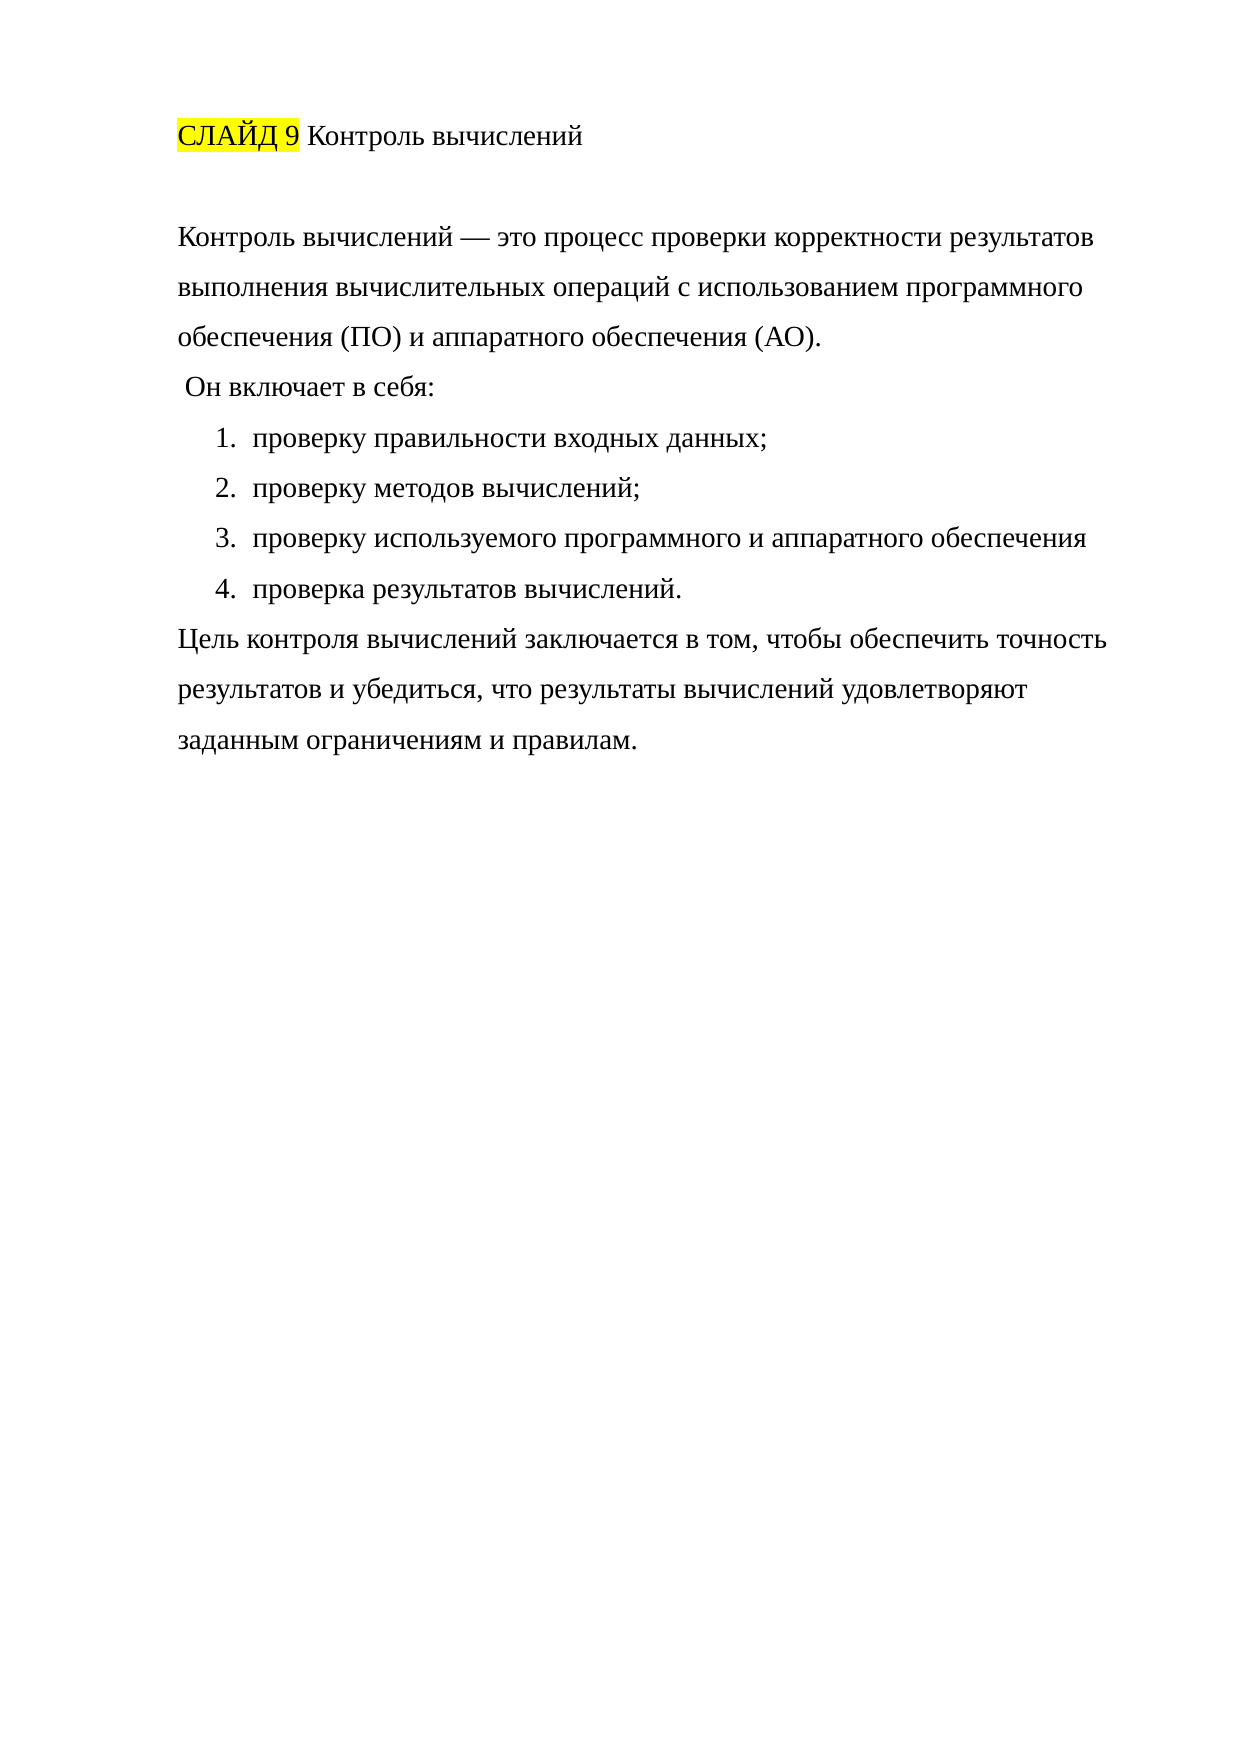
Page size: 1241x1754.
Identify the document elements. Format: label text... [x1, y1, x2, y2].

list проверка результатов вычислений. [215, 571, 1152, 604]
list проверку используемого программного и аппаратного обеспечения [215, 521, 1152, 554]
text Цель контроля вычислений заключается в том, чтобы обеспечить точность результатов и убедиться, что результаты вычислений удовлетворяют заданным ограничениям и правилам. [177, 621, 1152, 755]
text Он включает в себя: [177, 369, 1152, 403]
text СЛАЙД 9 Контроль вычислений [299, 118, 1152, 152]
text Контроль вычислений — это процесс проверки корректности результатов выполнения вычислительных операций с использованием программного обеспечения (ПО) и аппаратного обеспечения (АО). [177, 219, 1152, 353]
list проверку методов вычислений; [215, 470, 1152, 504]
list проверку правильности входных данных; [215, 420, 1152, 453]
